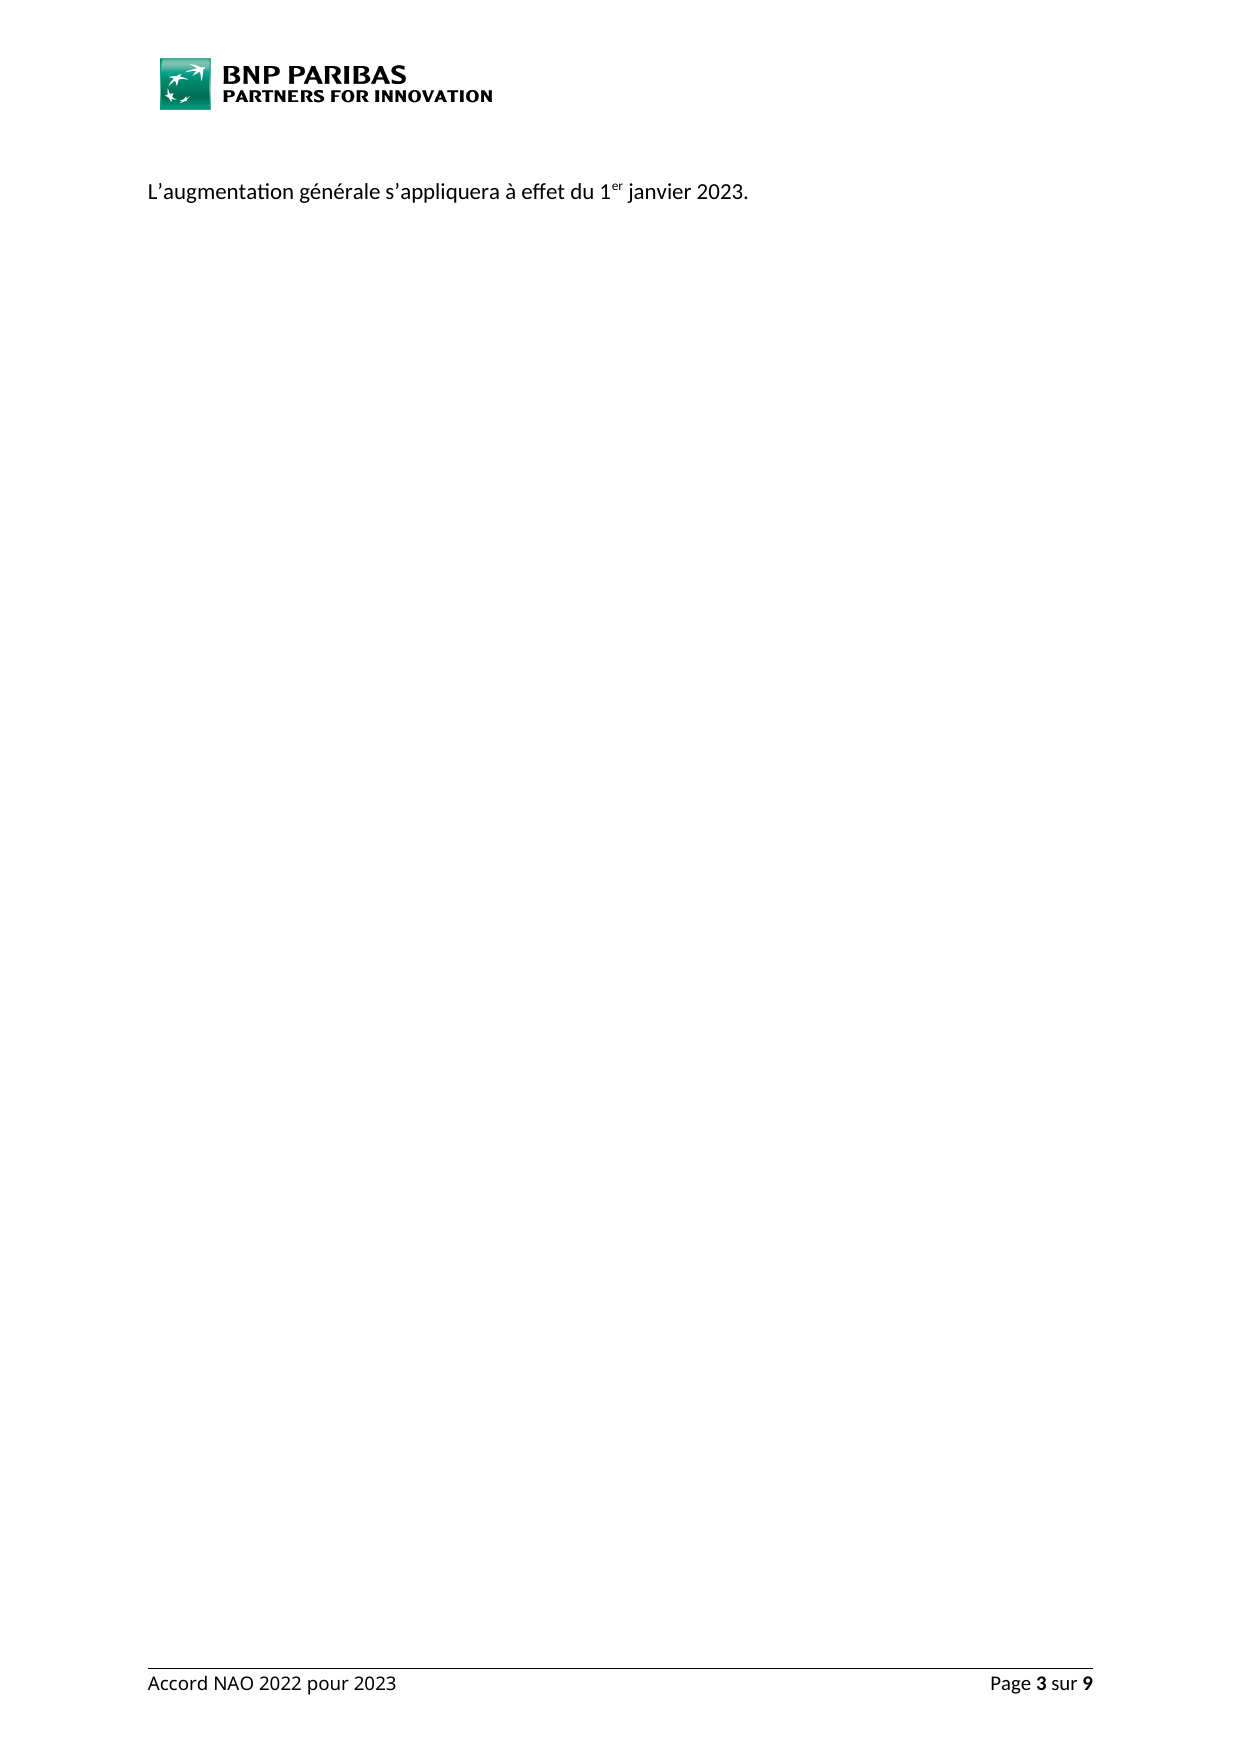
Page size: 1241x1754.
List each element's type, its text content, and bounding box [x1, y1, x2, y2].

picture [147, 45, 504, 123]
text L’augmentation générale s’appliquera à effet du 1er janvier 2023. [148, 177, 1093, 205]
